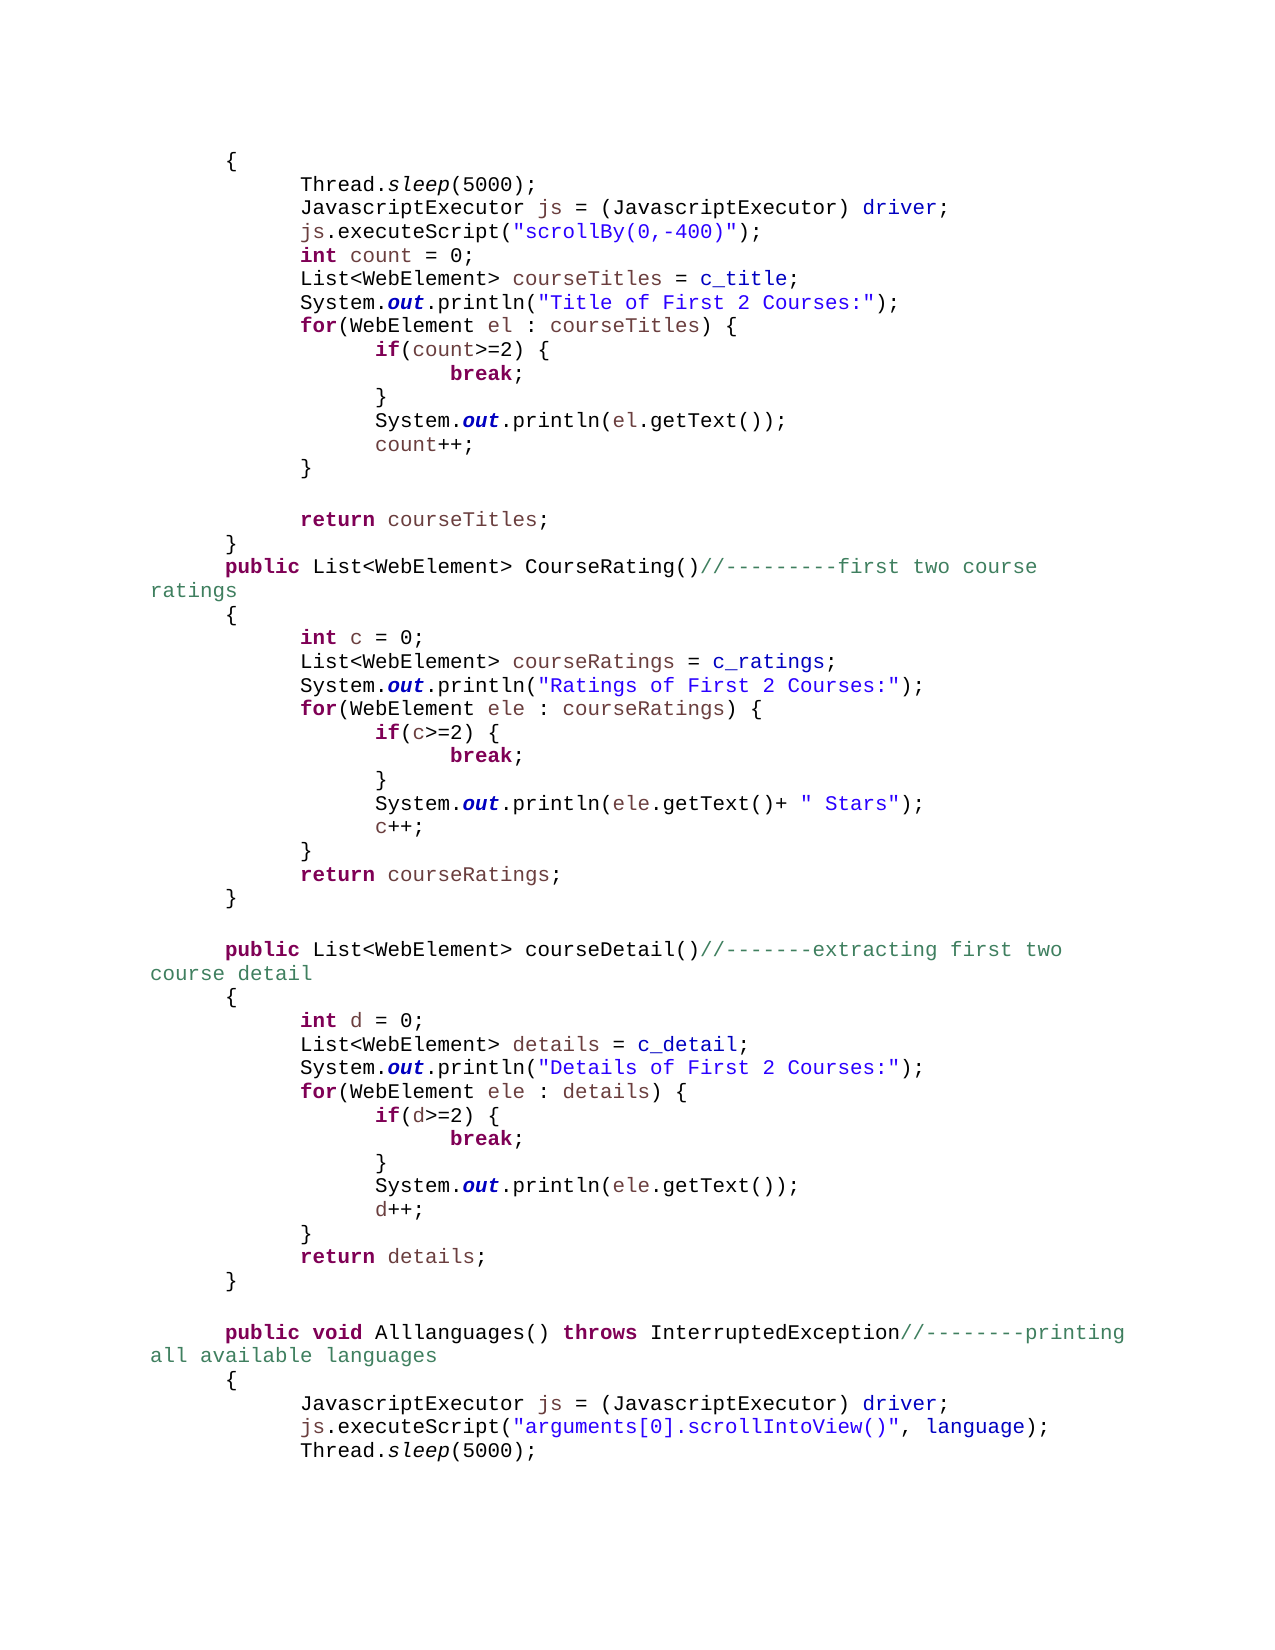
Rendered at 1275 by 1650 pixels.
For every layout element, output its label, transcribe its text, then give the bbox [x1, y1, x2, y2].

text } [150, 1152, 1125, 1176]
text } [150, 386, 1125, 410]
text System.out.println("Ratings of First 2 Courses:"); [150, 674, 1125, 698]
text } [150, 1270, 1125, 1294]
text { [150, 604, 1125, 627]
text return courseRatings; [150, 864, 1125, 887]
text System.out.println(el.getText()); [150, 410, 1125, 434]
text { [150, 986, 1125, 1010]
text JavascriptExecutor js = (JavascriptExecutor) driver; [150, 1393, 1125, 1416]
text if(c>=2) { [150, 722, 1125, 746]
text int c = 0; [150, 627, 1125, 651]
text { [150, 1369, 1125, 1393]
text System.out.println(ele.getText()); [150, 1176, 1125, 1199]
text Thread.sleep(5000); [150, 174, 1125, 197]
text { [150, 150, 1125, 174]
text c++; [150, 816, 1125, 840]
text Thread.sleep(5000); [150, 1440, 1125, 1464]
text d++; [150, 1199, 1125, 1223]
text System.out.println("Details of First 2 Courses:"); [150, 1057, 1125, 1081]
text count++; [150, 434, 1125, 457]
text List<WebElement> courseRatings = c_ratings; [150, 651, 1125, 674]
text public List<WebElement> CourseRating()//---------first two course ratings [150, 556, 1125, 604]
text List<WebElement> details = c_detail; [150, 1034, 1125, 1057]
text if(count>=2) { [150, 339, 1125, 363]
text break; [150, 363, 1125, 386]
text break; [150, 1128, 1125, 1152]
text int count = 0; [150, 244, 1125, 268]
text } [150, 887, 1125, 911]
text js.executeScript("scrollBy(0,-400)"); [150, 221, 1125, 244]
text System.out.println(ele.getText()+ " Stars"); [150, 793, 1125, 816]
text for(WebElement ele : details) { [150, 1081, 1125, 1104]
text } [150, 457, 1125, 481]
text return courseTitles; [150, 509, 1125, 533]
text public void Alllanguages() throws InterruptedException//--------printing all available languages [150, 1322, 1125, 1369]
text } [150, 1223, 1125, 1246]
text for(WebElement el : courseTitles) { [150, 316, 1125, 339]
text } [150, 840, 1125, 864]
text JavascriptExecutor js = (JavascriptExecutor) driver; [150, 197, 1125, 221]
text for(WebElement ele : courseRatings) { [150, 698, 1125, 722]
text int d = 0; [150, 1010, 1125, 1034]
text } [150, 769, 1125, 793]
text } [150, 533, 1125, 556]
text List<WebElement> courseTitles = c_title; [150, 268, 1125, 292]
text return details; [150, 1246, 1125, 1270]
text public List<WebElement> courseDetail()//-------extracting first two course detail [150, 939, 1125, 986]
text if(d>=2) { [150, 1104, 1125, 1128]
text System.out.println("Title of First 2 Courses:"); [150, 292, 1125, 316]
text break; [150, 746, 1125, 769]
text js.executeScript("arguments[0].scrollIntoView()", language); [150, 1416, 1125, 1440]
